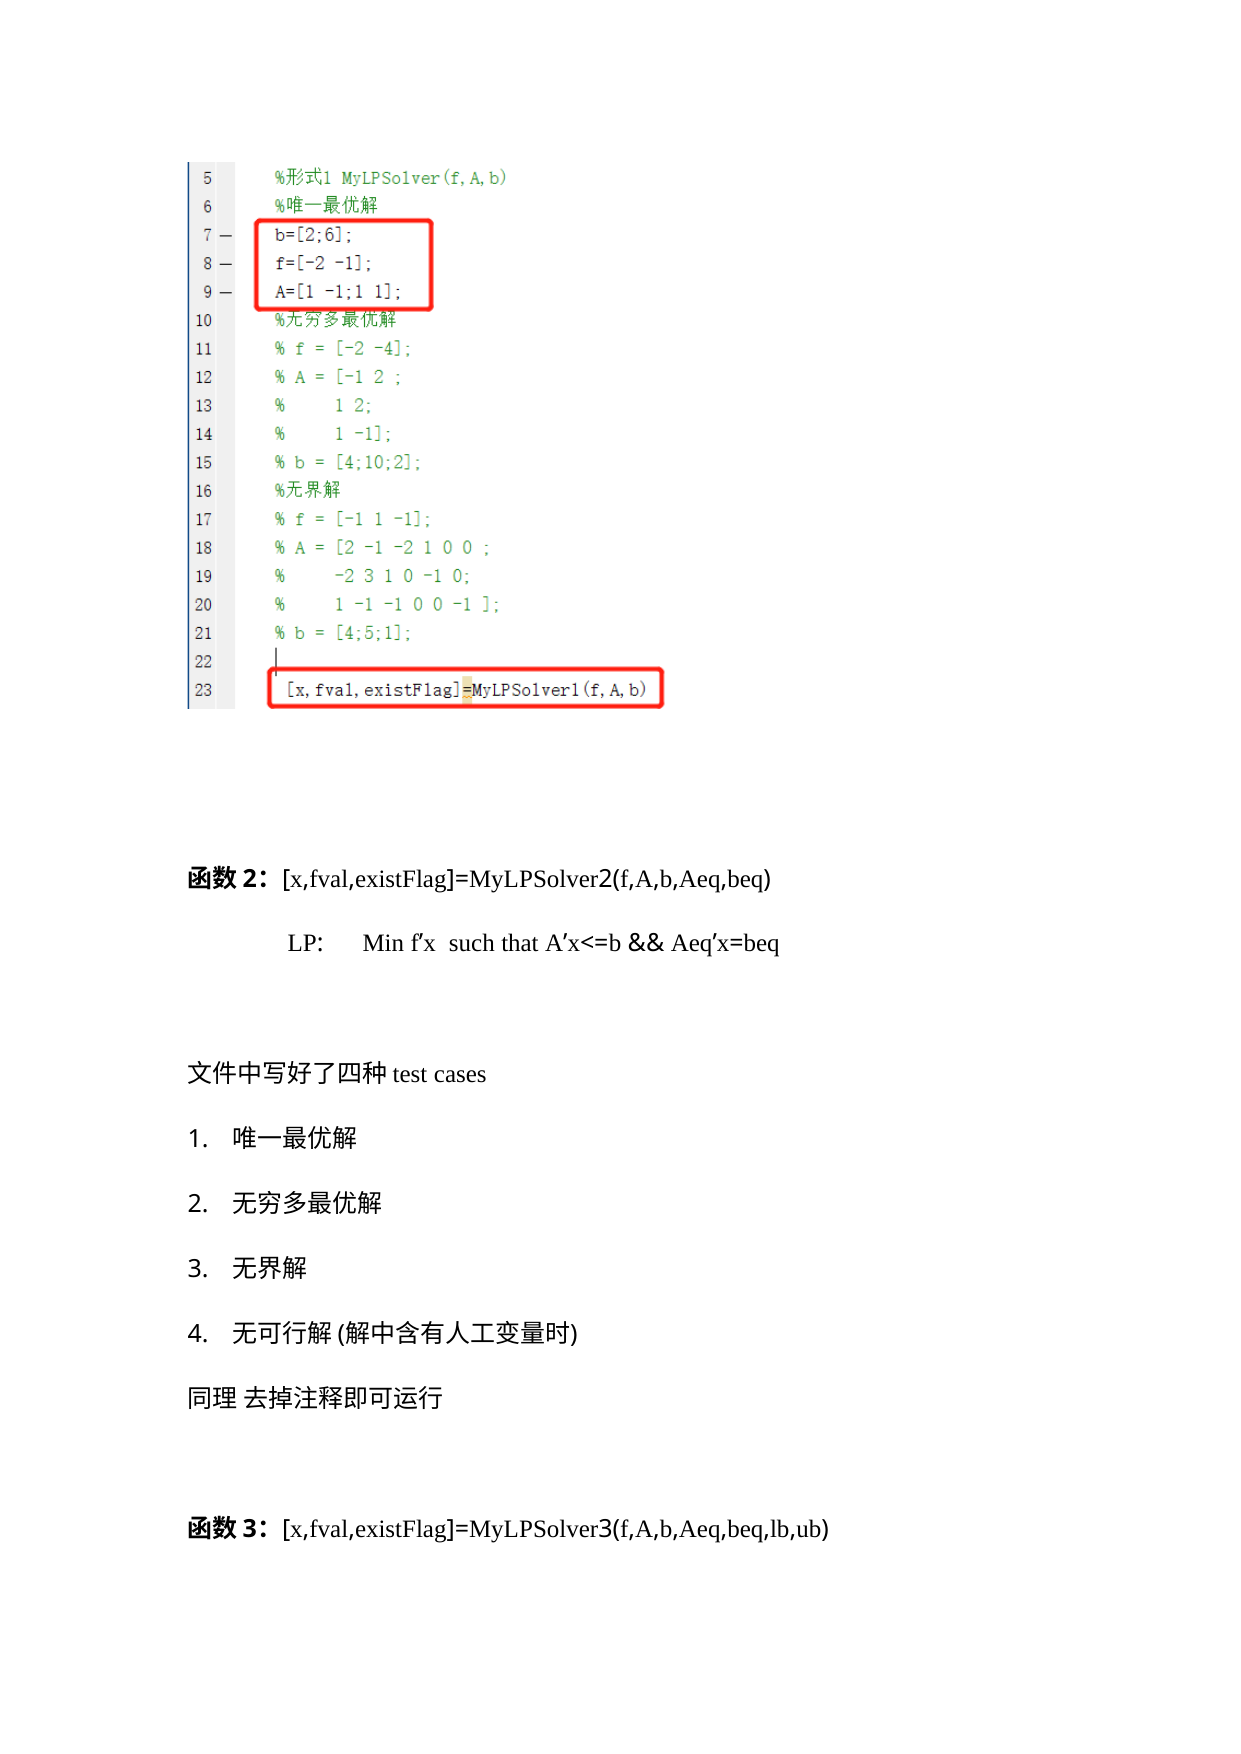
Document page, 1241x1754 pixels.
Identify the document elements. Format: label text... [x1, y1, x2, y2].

list 无穷多最优解 [187, 1169, 1053, 1234]
picture [187, 162, 824, 709]
text 函数3：[x,fval,existFlag]=MyLPSolver3(f,A,b,Aeq,beq,lb,ub) [187, 1494, 1053, 1559]
text 文件中写好了四种test cases [187, 1039, 1053, 1104]
list 无可行解 (解中含有人工变量时) [187, 1299, 1053, 1364]
text LP: Min f’x such that A’x<=b && Aeq’x=beq [187, 909, 1053, 974]
list 唯一最优解 [187, 1104, 1053, 1169]
text 同理 去掉注释即可运行 [187, 1364, 1053, 1429]
text 函数2：[x,fval,existFlag]=MyLPSolver2(f,A,b,Aeq,beq) [187, 844, 1053, 909]
list 无界解 [187, 1234, 1053, 1299]
